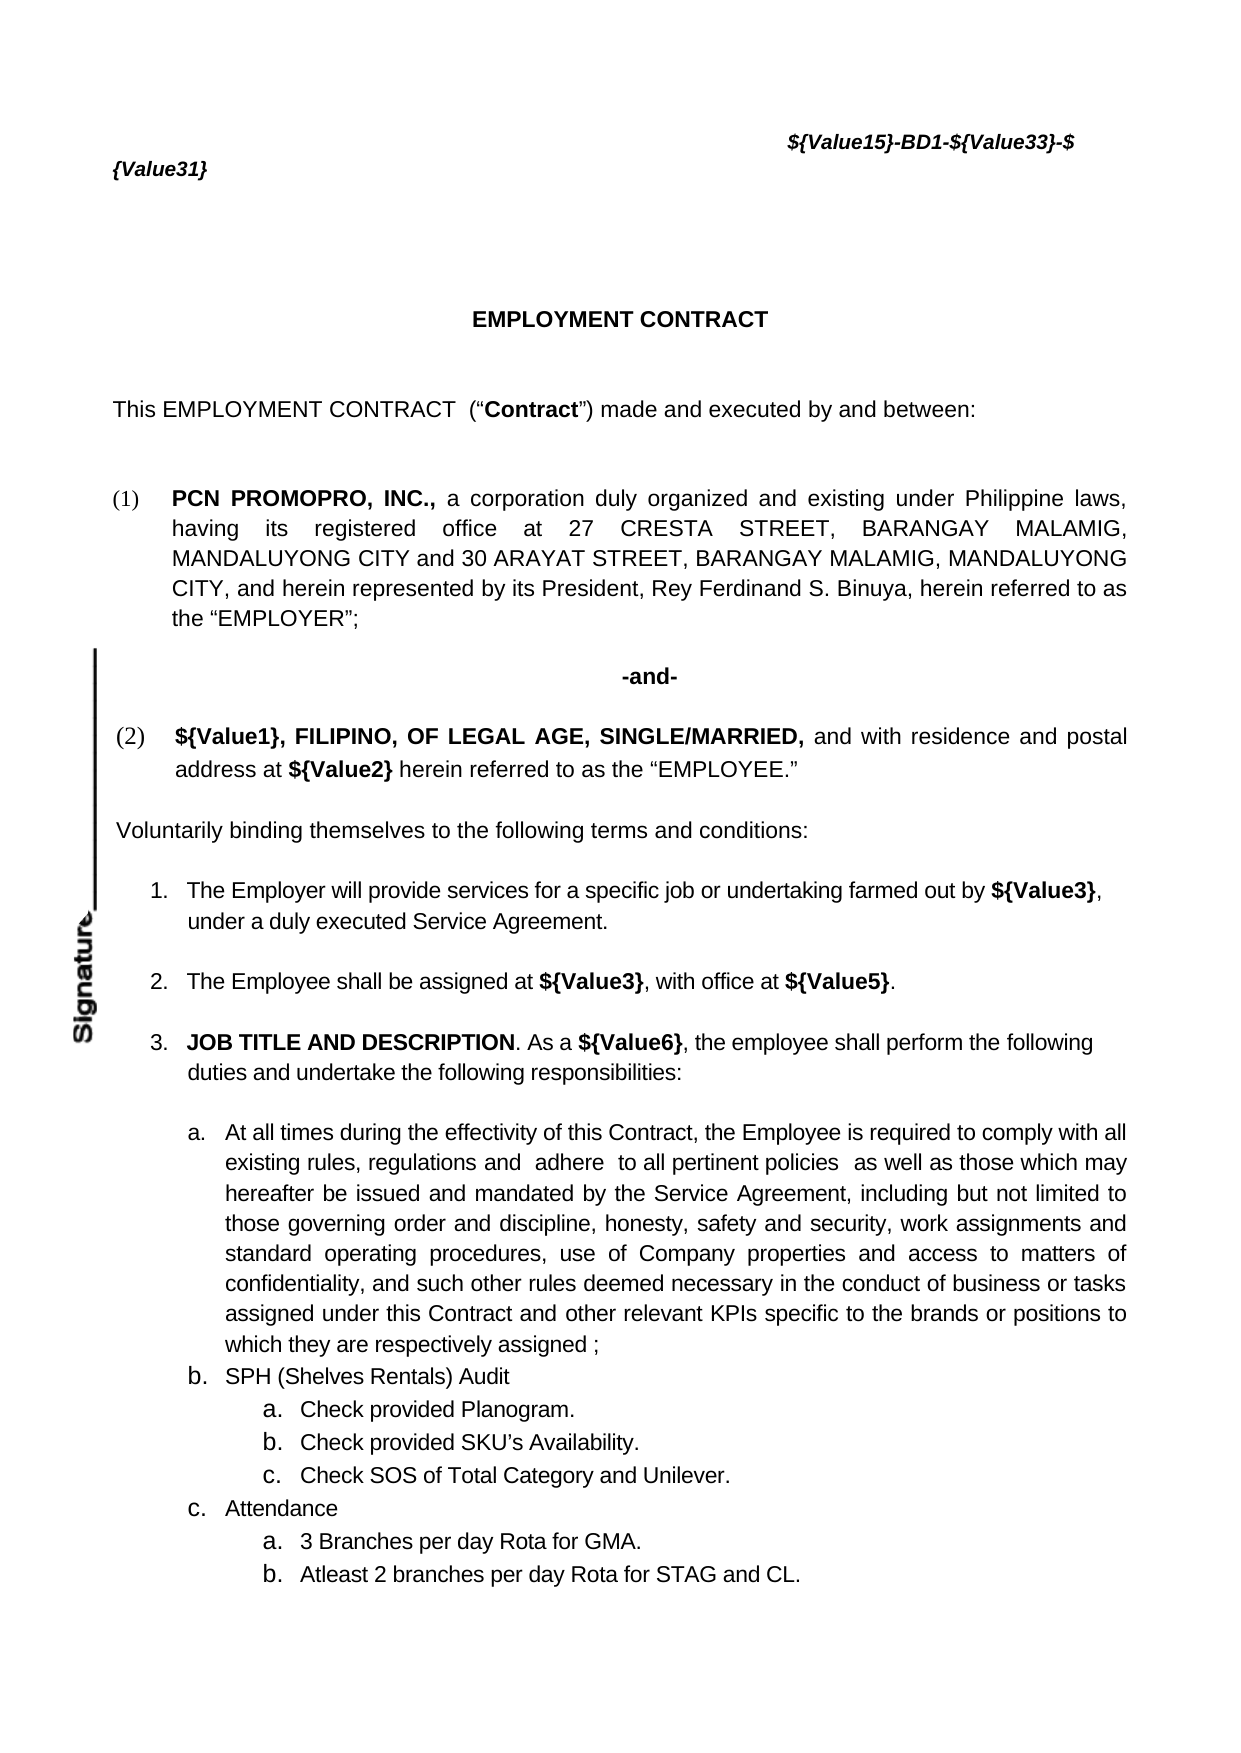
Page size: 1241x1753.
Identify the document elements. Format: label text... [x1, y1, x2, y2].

list At all times during the effectivity of this Contract, the Employee is required to comply with all existing rules, regulations and adhere to all pertinent policies as well as those which may hereafter be issued and mandated by the Service Agreement, including but not limited to those governing order and discipline, honesty, safety and security, work assignments and standard operating procedures, use of Company properties and access to matters of confidentiality, and such other rules deemed necessary in the conduct of business or tasks assigned under this Contract and other relevant KPIs specific to the brands or positions to which they are respectively assigned ; [187, 1119, 1128, 1357]
list Atleast 2 branches per day Rota for STAG and CL. [262, 1559, 1128, 1588]
list The Employee shall be assigned at ${Value3}, with office at ${Value5}. [150, 968, 1128, 994]
list ${Value1}, FILIPINO, OF LEGAL AGE, SINGLE/MARRIED, and with residence and postal address at ${Value2} herein referred to as the “EMPLOYEE.” [112, 721, 1128, 783]
list The Employer will provide services for a specific job or undertaking farmed out by ${Value3}, under a duly executed Service Agreement. [150, 877, 1128, 934]
list JOB TITLE AND DESCRIPTION. As a ${Value6}, the employee shall perform the following duties and undertake the following responsibilities: [150, 1028, 1128, 1085]
text Voluntarily binding themselves to the following terms and conditions: [112, 817, 1128, 843]
list PCN PROMOPRO, INC., a corporation duly organized and existing under Philippine laws, having its registered office at 27 CRESTA STREET, BARANGAY MALAMIG, MANDALUYONG CITY and 30 ARAYAT STREET, BARANGAY MALAMIG, MANDALUYONG CITY, and herein represented by its President, Rey Ferdinand S. Binuya, herein referred to as the “EMPLOYER”; [112, 484, 1128, 632]
text EMPLOYMENT CONTRACT [112, 306, 1128, 332]
text -and- [172, 663, 1128, 689]
list 3 Branches per day Rota for GMA. [262, 1526, 1128, 1555]
picture [71, 647, 96, 1042]
list Check provided Planogram. [262, 1394, 1128, 1423]
text ${Value15}-BD1-${Value33}-${Value31} [112, 130, 1128, 181]
list Attendance [187, 1493, 1128, 1522]
list SPH (Shelves Rentals) Audit [187, 1361, 1128, 1389]
list Check provided SKU’s Availability. [262, 1427, 1128, 1456]
text This EMPLOYMENT CONTRACT (“Contract”) made and executed by and between: [112, 396, 1128, 423]
list Check SOS of Total Category and Unilever. [262, 1460, 1128, 1489]
